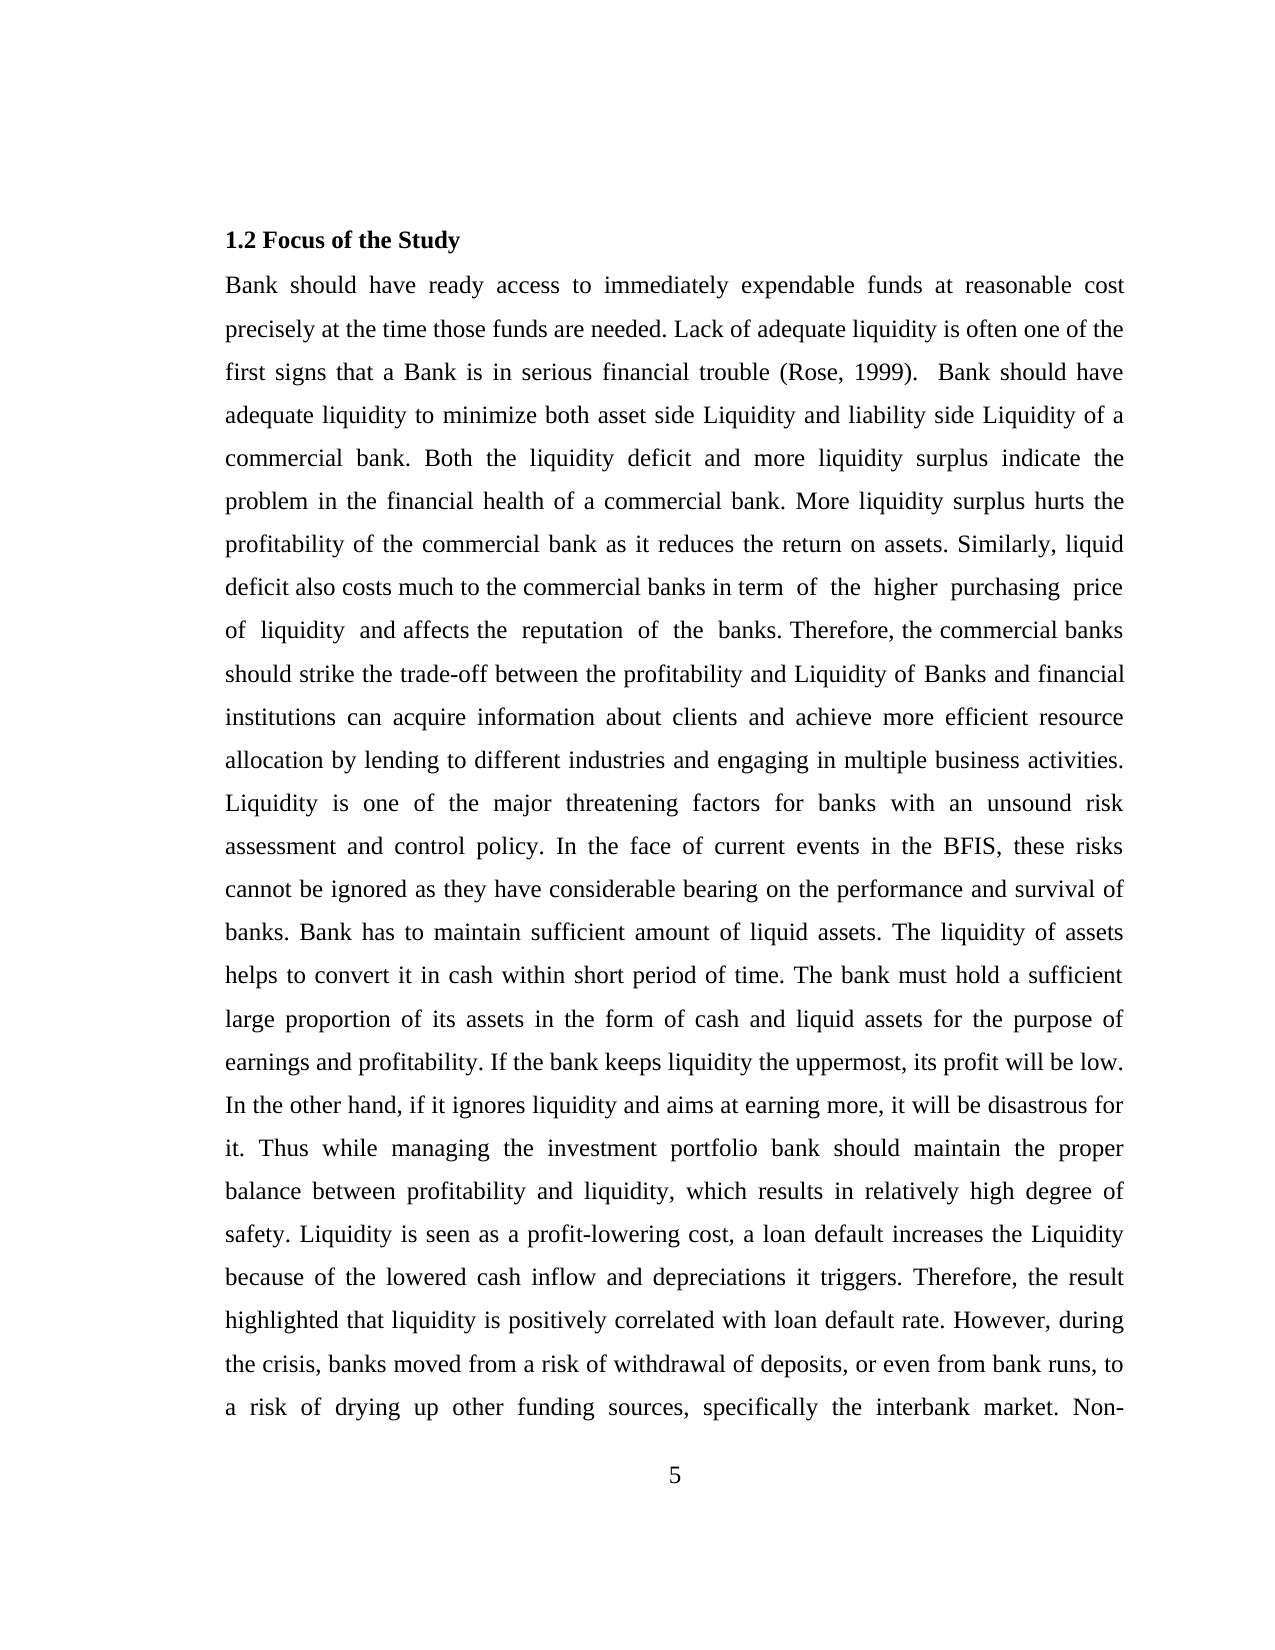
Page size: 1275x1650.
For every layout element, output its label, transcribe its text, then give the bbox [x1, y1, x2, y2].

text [225, 271, 1125, 1421]
subtitle 1.2 Focus of the Study [225, 225, 1125, 254]
